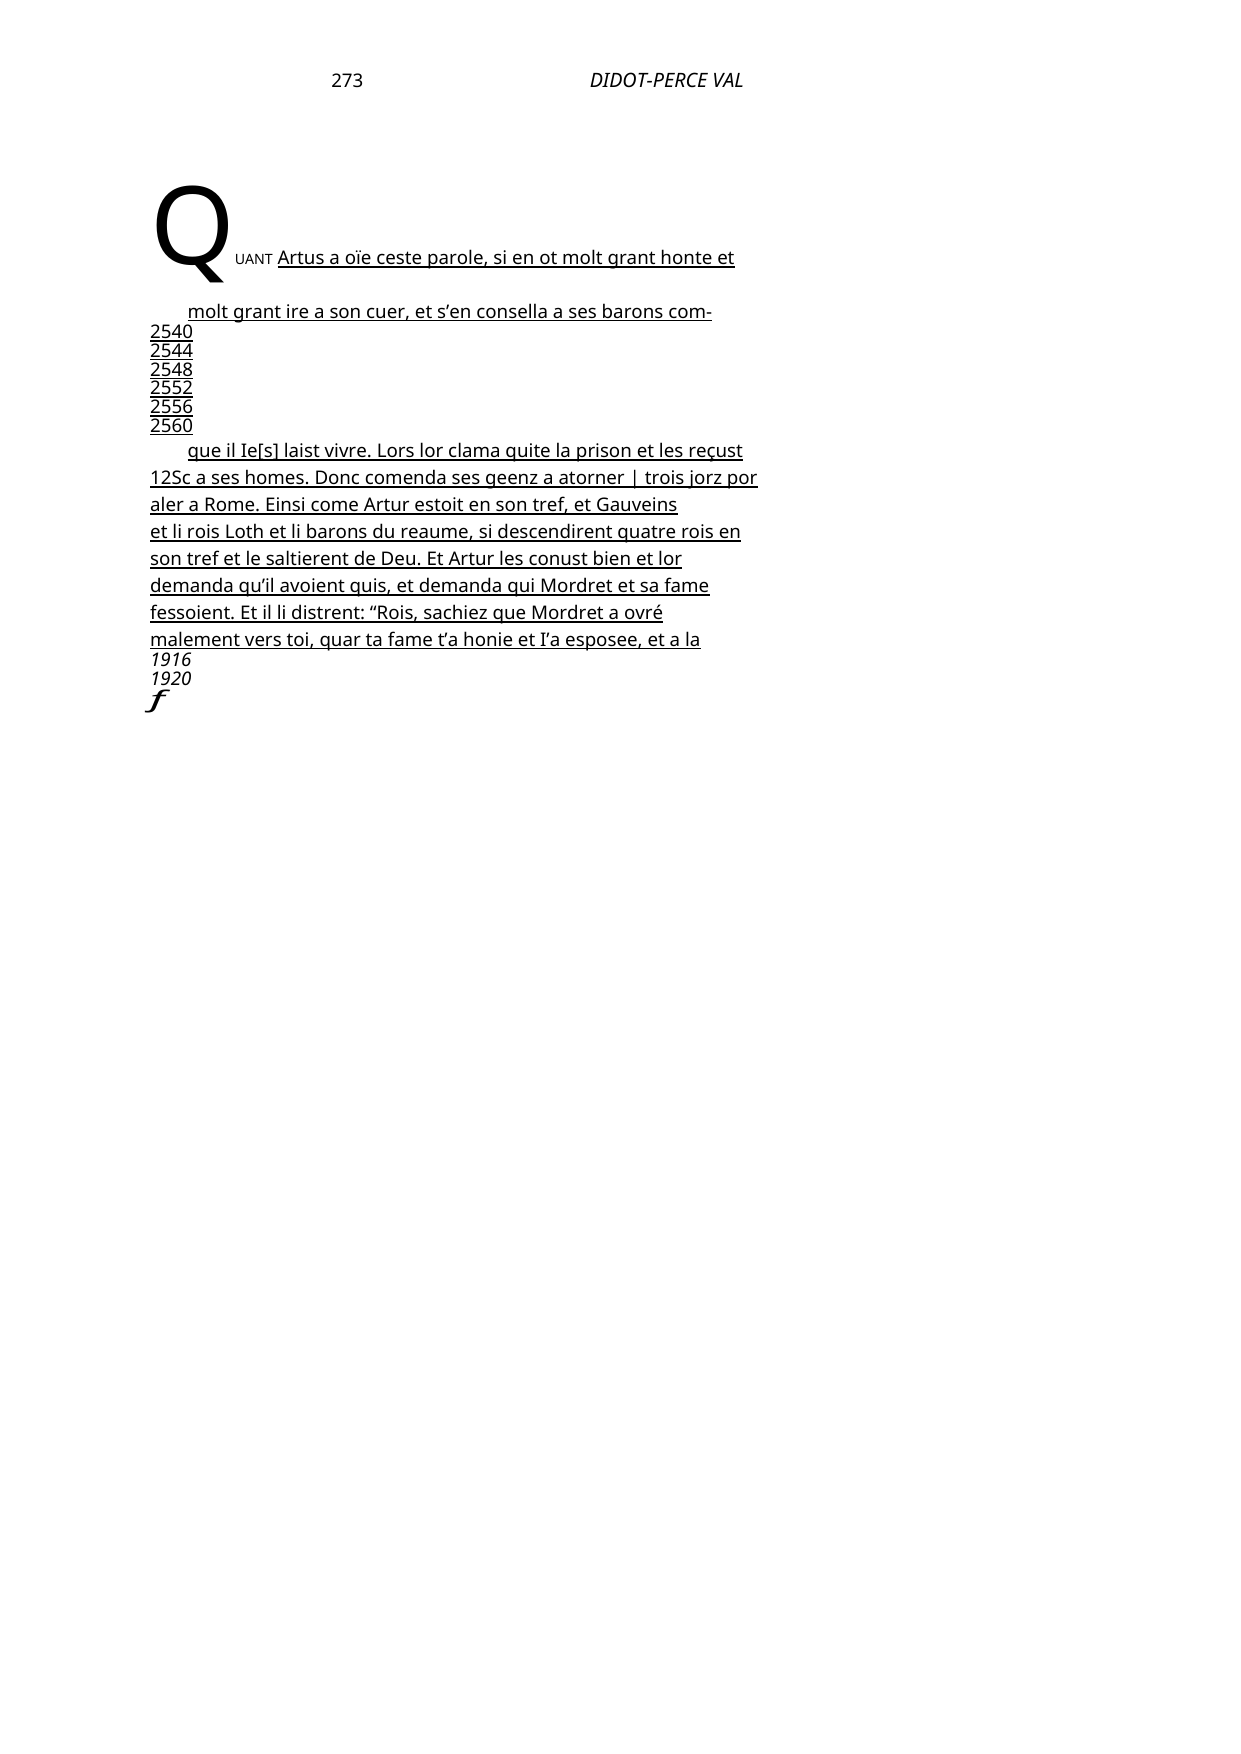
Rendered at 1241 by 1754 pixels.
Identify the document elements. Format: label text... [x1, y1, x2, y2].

text que il Ie[s] laist vivre. Lors lor clama quite la prison et les reçust 12Sc a ses homes. Donc comenda ses geenz a atorner | trois jorz por aler a Rome. Einsi come Artur estoit en son tref, et Gauveins et li rois Loth et li barons du reaume, si descendirent quatre rois en son tref et le saltierent de Deu. Et Artur les conust bien et lor demanda qu’il avoient quis, et demanda qui Mordret et sa fame fessoient. Et il li distrent: “Rois, sachiez que Mordret a ovré malement vers toi, quar ta fame t’a honie et I’a esposee, et a la [150, 436, 1090, 652]
text f [153, 689, 1090, 712]
text 2556 [150, 398, 1090, 417]
text f [150, 689, 165, 710]
text 2540 [150, 323, 1090, 342]
text Quant Artus a oïe ceste parole, si en ot molt grant honte et molt grant ire a son cuer, et s’en consella a ses barons com- [150, 149, 1090, 323]
text 1920 [150, 671, 1090, 689]
text 2560 [150, 417, 1090, 436]
text 2548 [150, 361, 1090, 380]
text 1916 [150, 652, 1090, 671]
text 2552 [150, 380, 1090, 398]
text 2544 [150, 342, 1090, 361]
